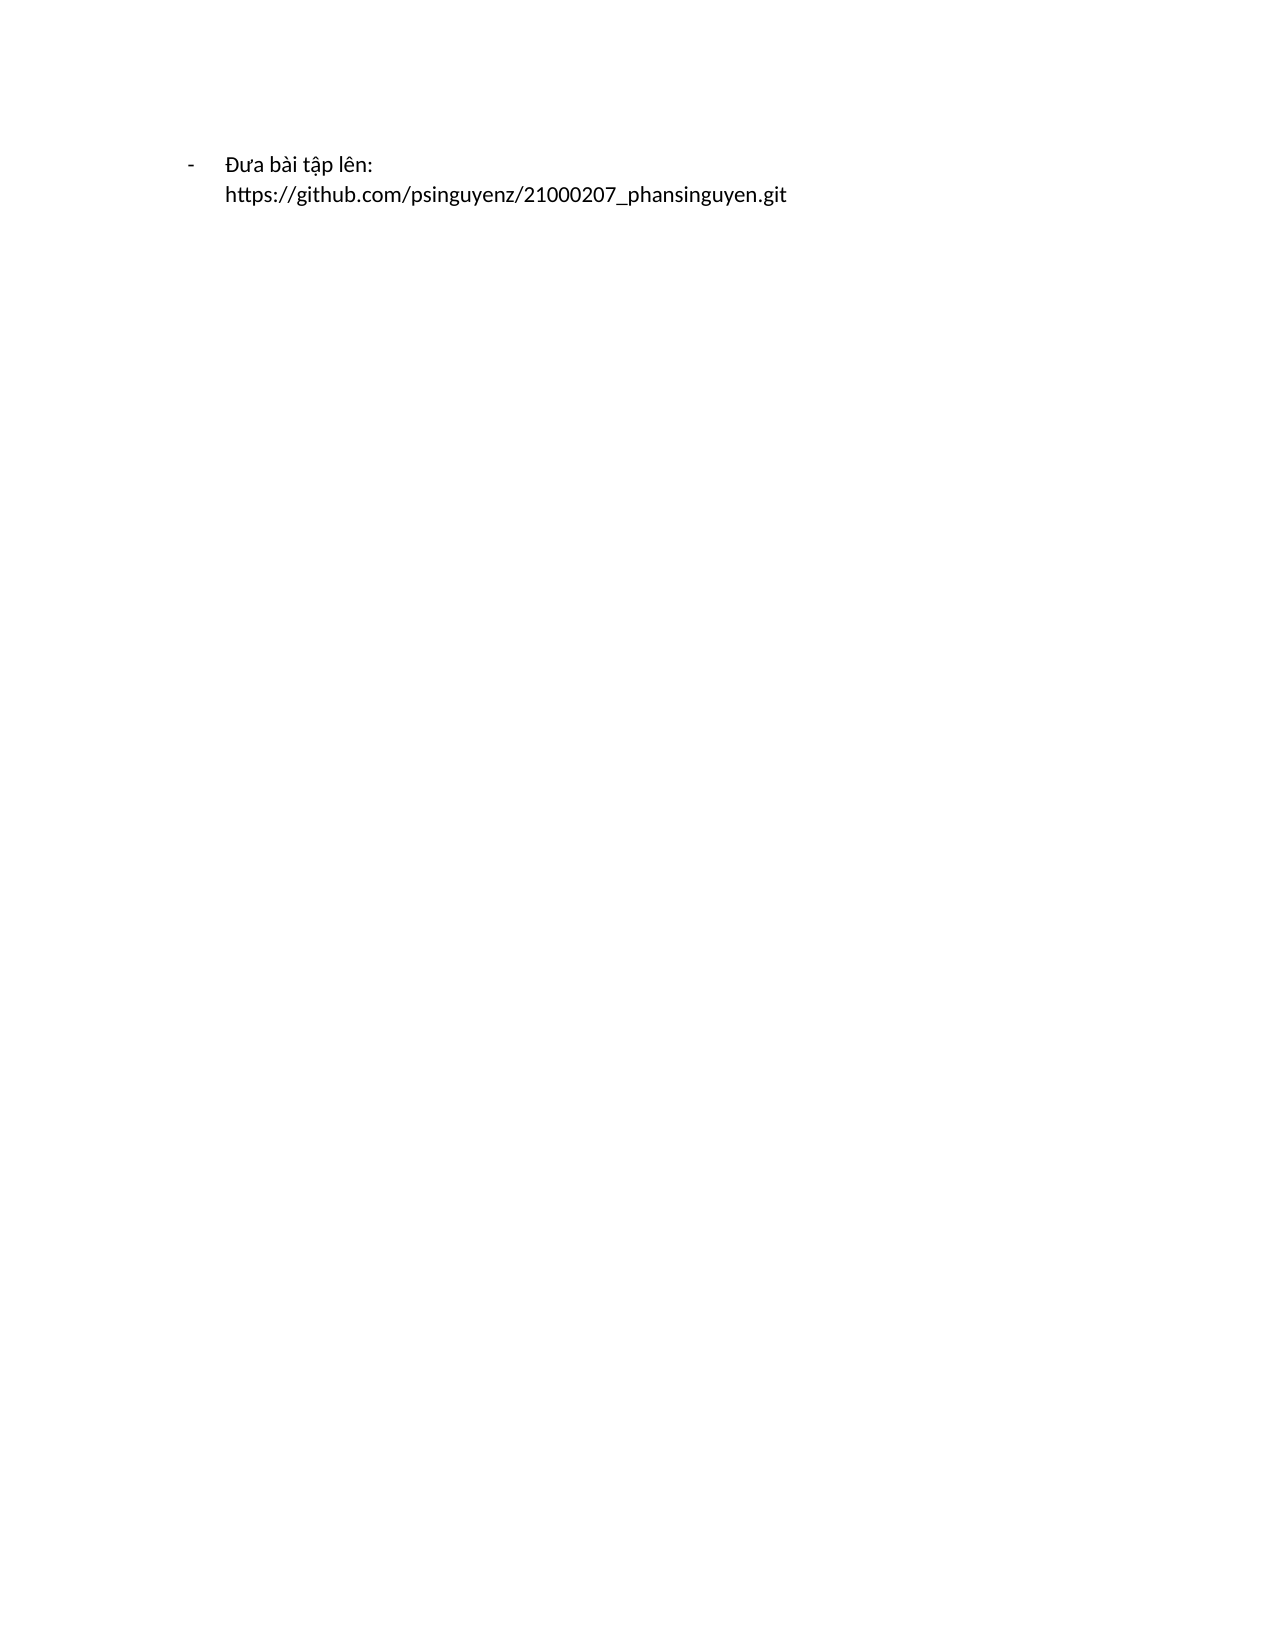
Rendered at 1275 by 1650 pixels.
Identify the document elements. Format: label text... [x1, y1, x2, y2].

list Đưa bài tập lên: [187, 150, 1125, 178]
list https://github.com/psinguyenz/21000207_phansinguyen.git [225, 180, 1125, 208]
